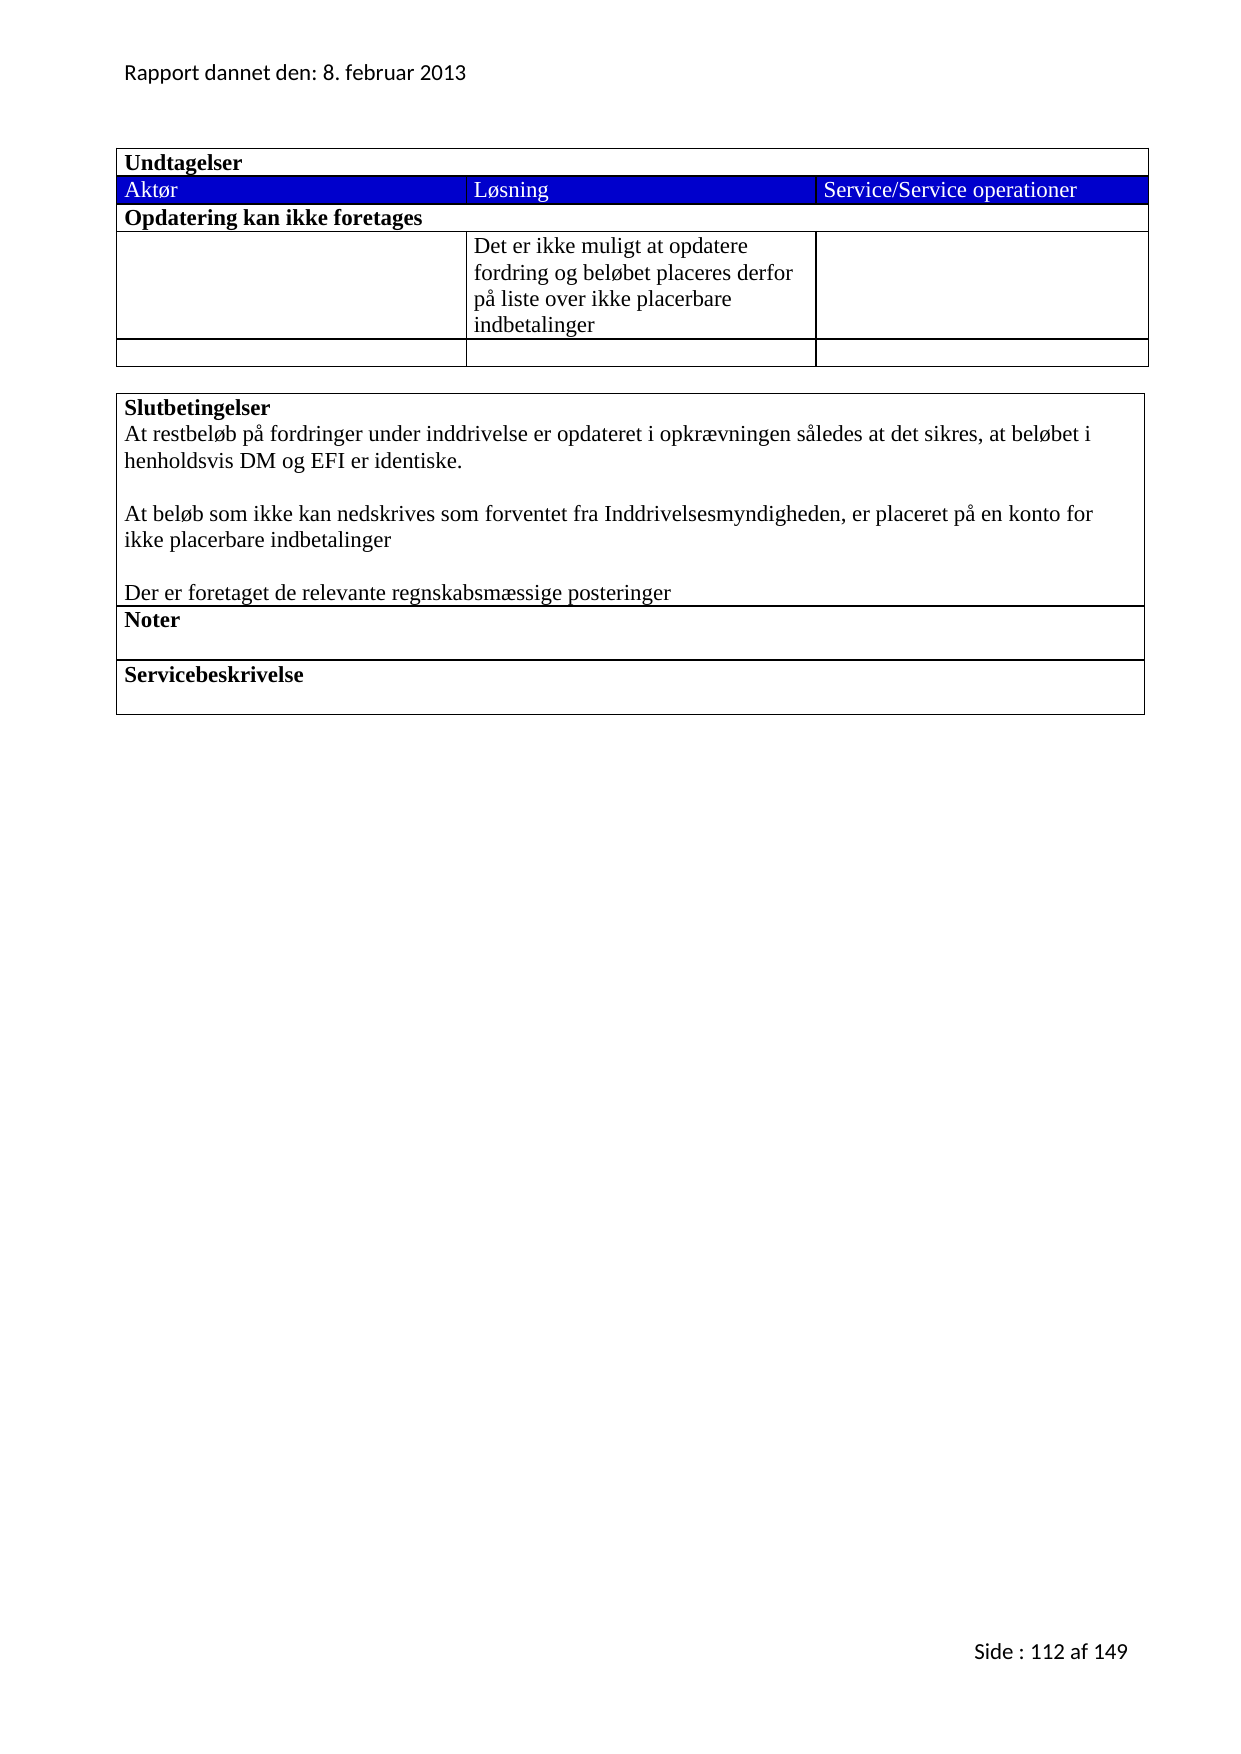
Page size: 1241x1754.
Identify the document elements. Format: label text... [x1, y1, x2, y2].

table_header Undtagelser [117, 149, 1148, 175]
table_cell Noter [117, 607, 1144, 659]
table_cell Service/Service operationer [817, 177, 1148, 203]
table_header Slutbetingelser At restbeløb på fordringer under inddrivelse er opdateret i opkrævningen således at det sikres, at beløbet i henholdsvis DM og EFI er identiske. At beløb som ikke kan nedskrives som forventet fra Inddrivelsesmyndigheden, er placeret på en konto for ikke placerbare indbetalinger Der er foretaget de relevante regnskabsmæssige posteringer [117, 394, 1144, 605]
table_cell Løsning [467, 177, 815, 203]
table_cell [467, 340, 815, 366]
table_cell [117, 340, 466, 366]
table_cell Servicebeskrivelse [117, 661, 1144, 713]
table_cell [817, 232, 1148, 338]
table_cell Aktør [117, 177, 466, 203]
table_cell [117, 232, 466, 338]
table_cell Opdatering kan ikke foretages [117, 205, 1148, 231]
table_cell Det er ikke muligt at opdatere fordring og beløbet placeres derfor på liste over ikke placerbare indbetalinger [467, 232, 815, 338]
table_cell [817, 340, 1148, 366]
